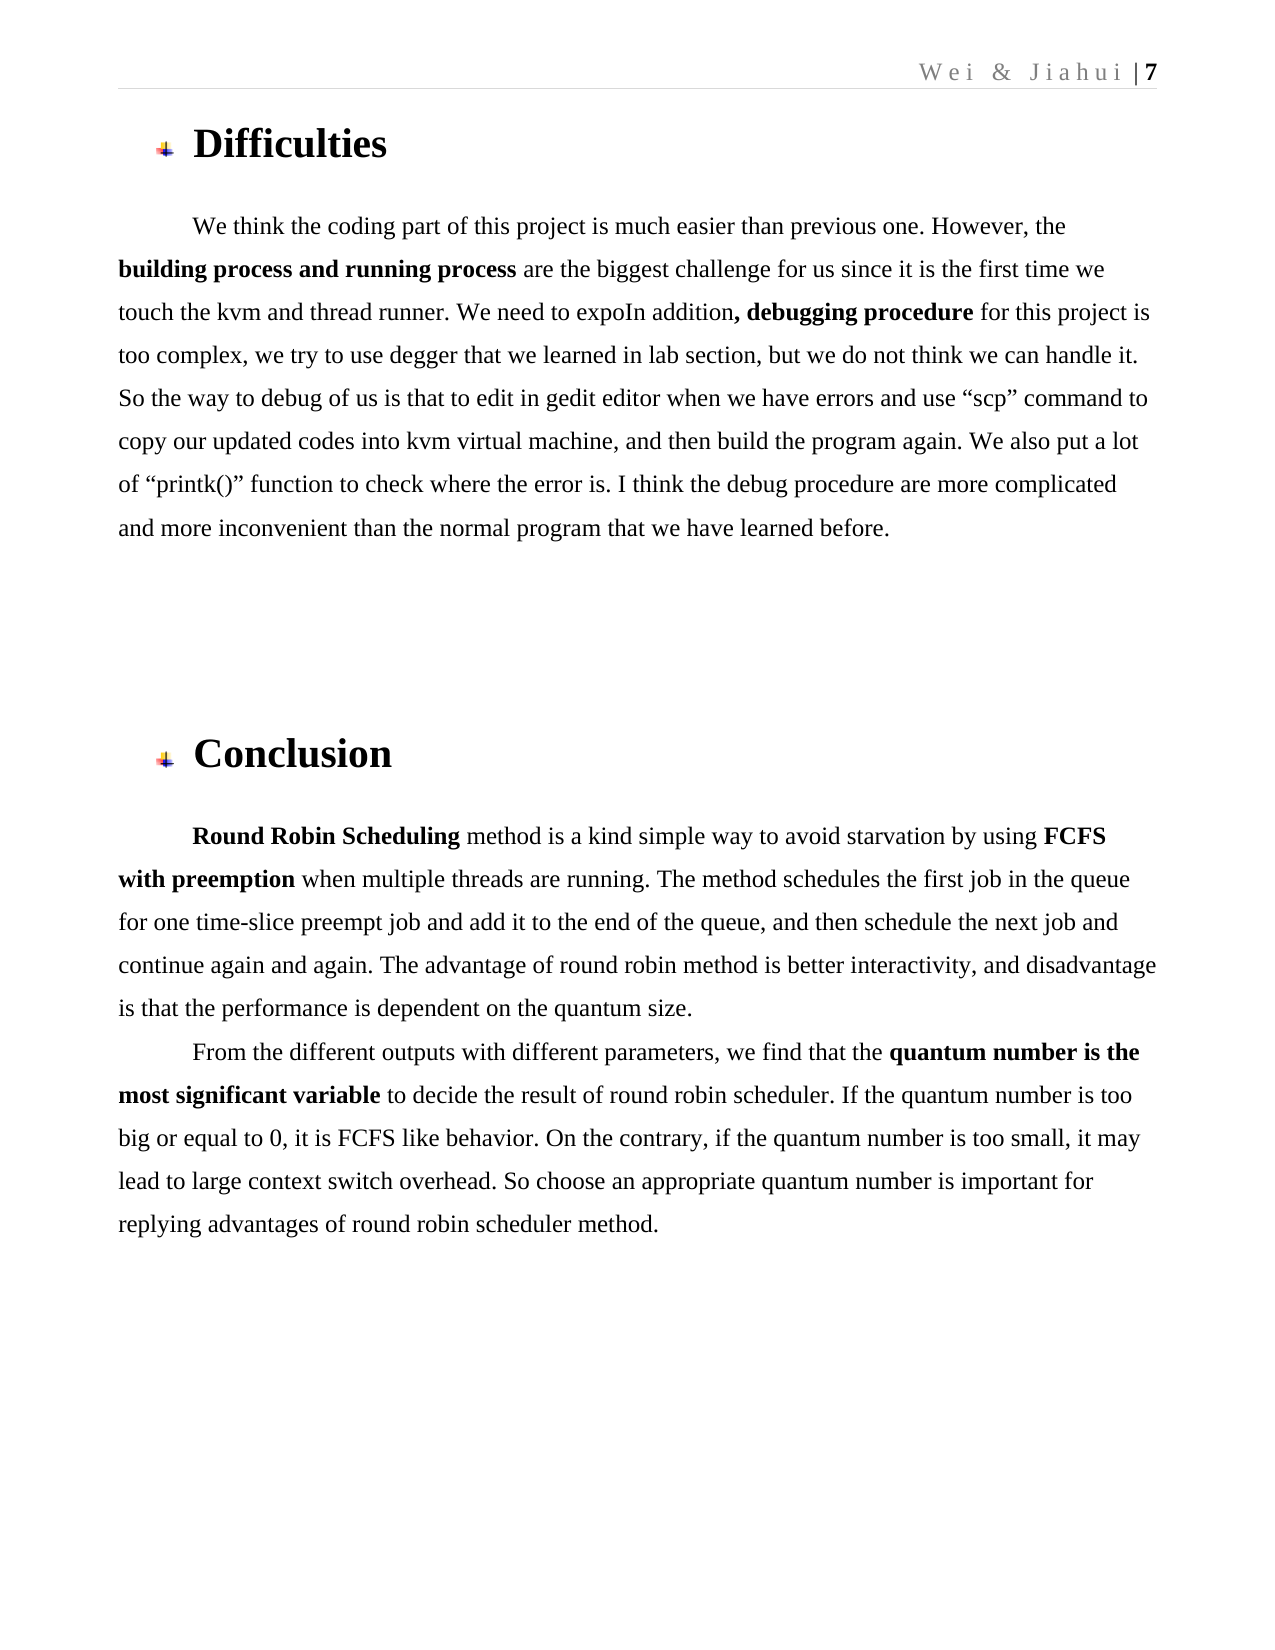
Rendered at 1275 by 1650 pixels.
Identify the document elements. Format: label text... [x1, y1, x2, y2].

list Difficulties [156, 118, 1157, 166]
text From the different outputs with different parameters, we find that the quantum number is the most significant variable to decide the result of round robin scheduler. If the quantum number is too big or equal to 0, it is FCFS like behavior. On the contrary, if the quantum number is too small, it may lead to large context switch overhead. So choose an appropriate quantum number is important for replying advantages of round robin scheduler method. [118, 1037, 1157, 1238]
picture [156, 140, 174, 157]
text We think the coding part of this project is much easier than previous one. However, the building process and running process are the biggest challenge for us since it is the first time we touch the kvm and thread runner. We need to expoIn addition, debugging procedure for this project is too complex, we try to use degger that we learned in lab section, but we do not think we can handle it. So the way to debug of us is that to edit in gedit editor when we have errors and use “scp” command to copy our updated codes into kvm virtual machine, and then build the program again. We also put a lot of “printk()” function to check where the error is. I think the debug procedure are more complicated and more inconvenient than the normal program that we have learned before. [118, 211, 1157, 541]
list Conclusion [156, 728, 1157, 776]
picture [156, 750, 174, 768]
text Round Robin Scheduling method is a kind simple way to avoid starvation by using FCFS with preemption when multiple threads are running. The method schedules the first job in the queue for one time-slice preempt job and add it to the end of the queue, and then schedule the next job and continue again and again. The advantage of round robin method is better interactivity, and disadvantage is that the performance is dependent on the quantum size. [118, 821, 1157, 1022]
